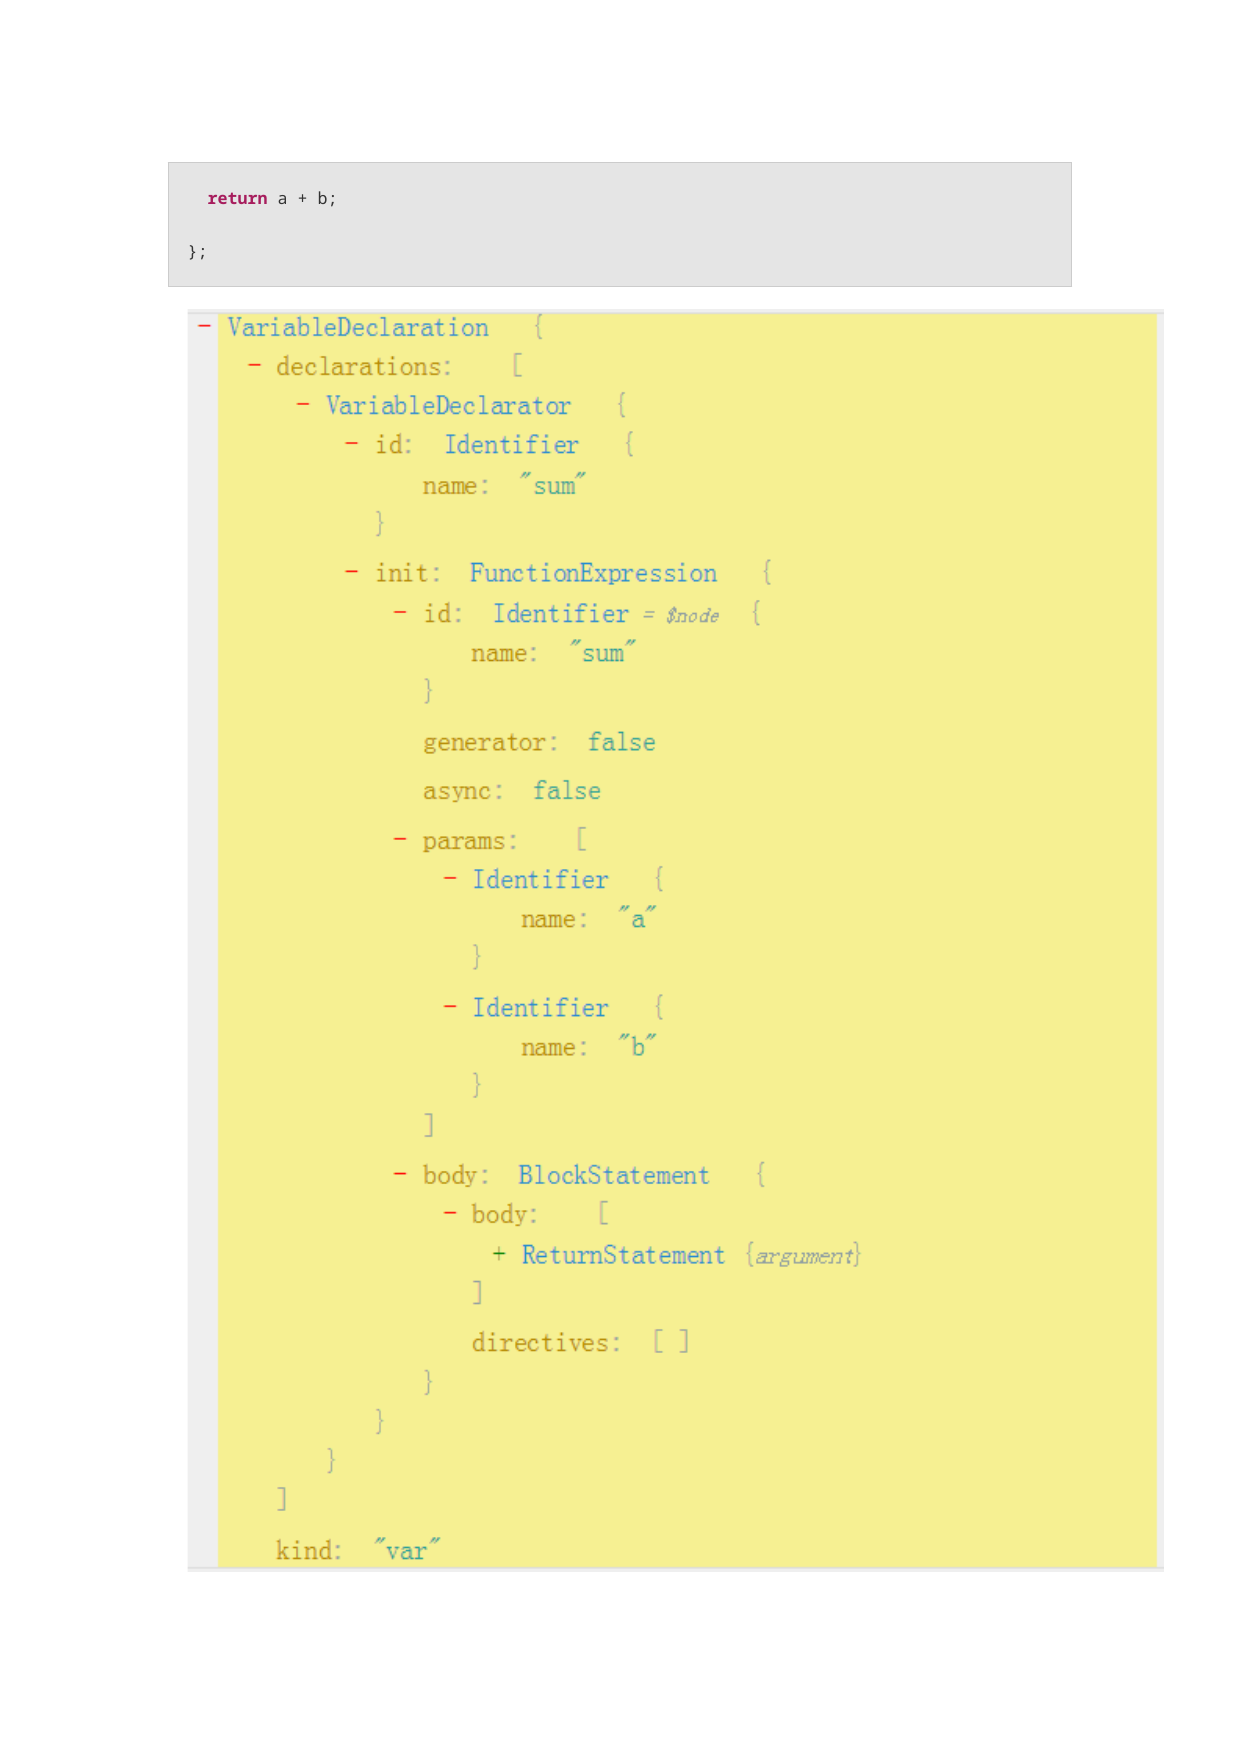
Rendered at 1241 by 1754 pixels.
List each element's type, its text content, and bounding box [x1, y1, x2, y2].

text }; [169, 214, 1071, 286]
picture [187, 309, 1164, 1572]
text return a + b; [169, 163, 1071, 214]
